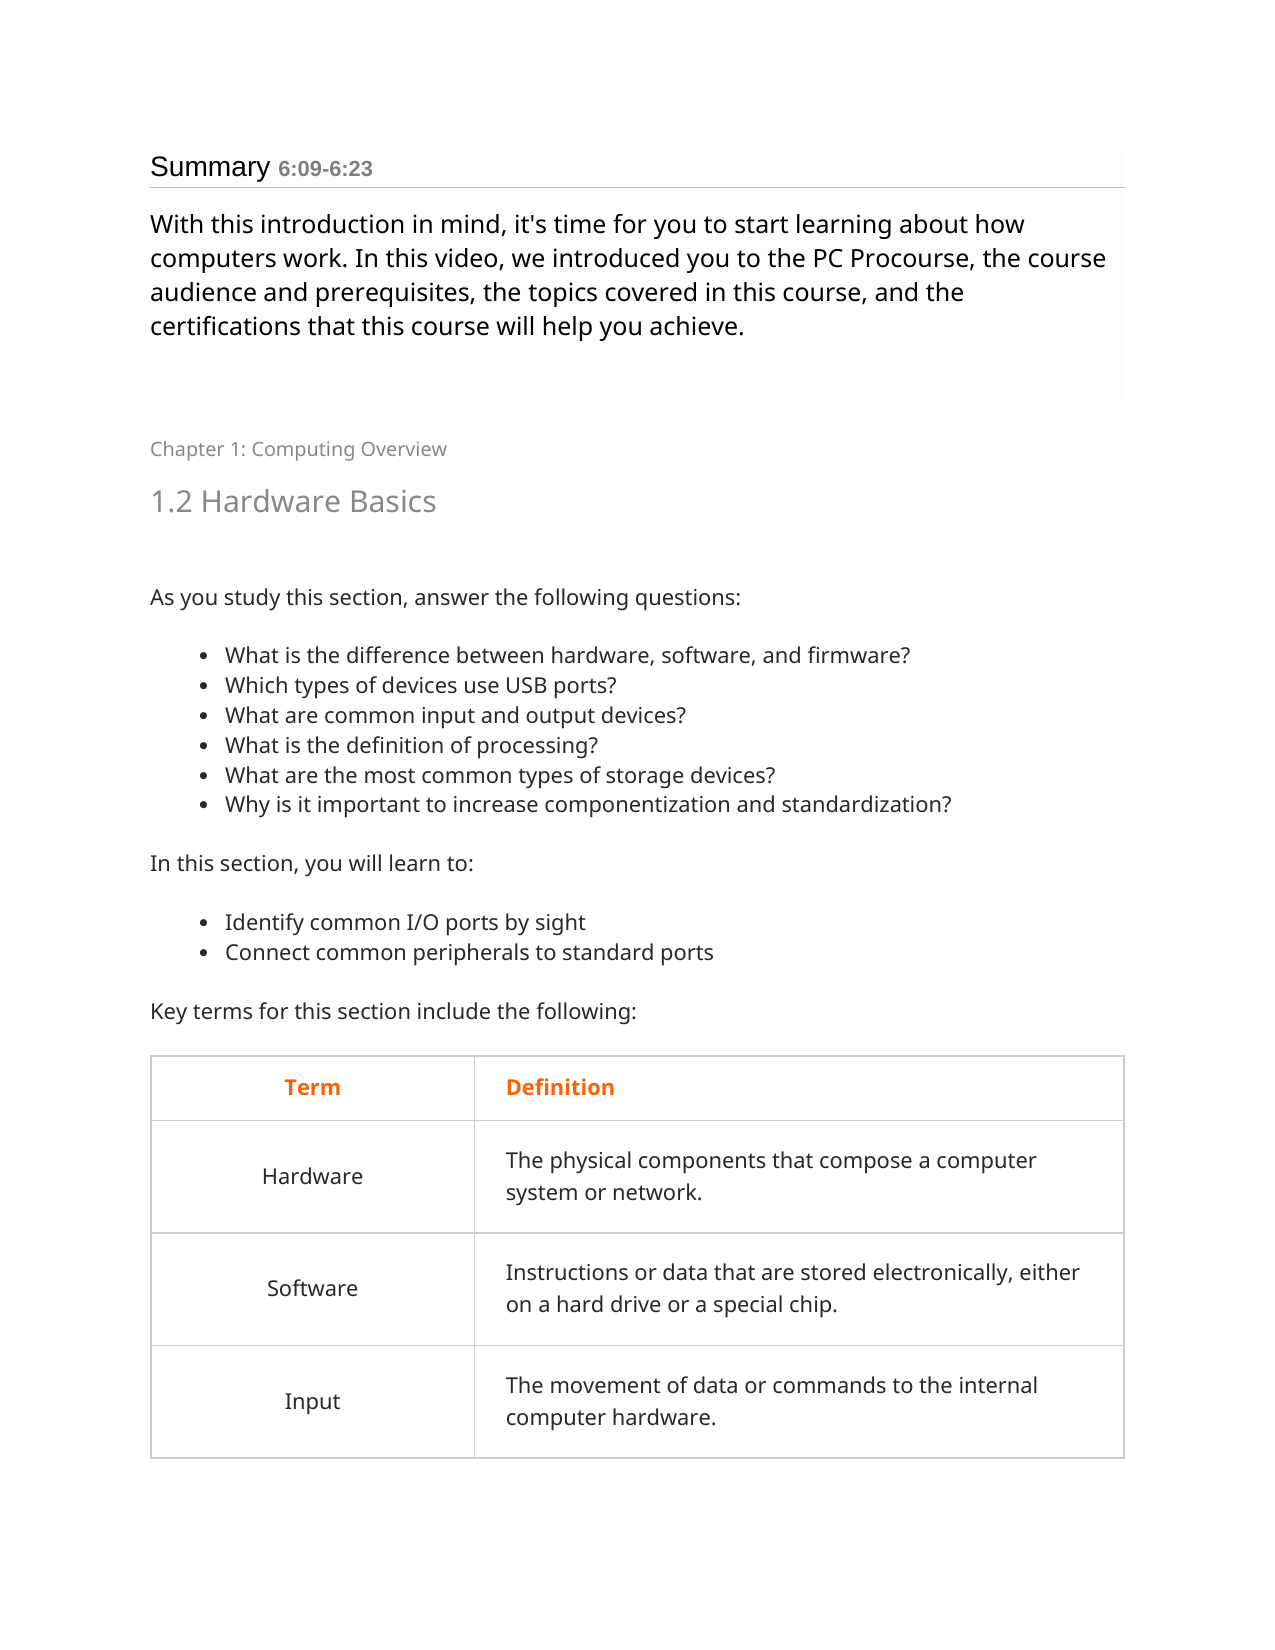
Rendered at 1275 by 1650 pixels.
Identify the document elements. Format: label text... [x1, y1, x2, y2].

subtitle Summary 6:09-6:23 [150, 150, 1125, 187]
text With this introduction in mind, it's time for you to start learning about how computers work. In this video, we introduced you to the PC Procourse, the course audience and prerequisites, the topics covered in this course, and the certifications that this course will help you achieve. [150, 206, 1125, 342]
table_header Definition [475, 1057, 1123, 1120]
text As you study this section, answer the following questions: [150, 582, 1125, 611]
list Which types of devices use USB ports? [200, 670, 1125, 700]
list What are the most common types of storage devices? [200, 760, 1125, 789]
table_cell Software [152, 1234, 474, 1344]
table_cell Hardware [152, 1121, 474, 1232]
list What are common input and output devices? [200, 700, 1125, 730]
list Connect common peripherals to standard ports [200, 937, 1125, 967]
list What is the definition of processing? [200, 730, 1125, 760]
list Why is it important to increase componentization and standardization? [200, 789, 1125, 819]
table_cell Input [152, 1346, 474, 1457]
text Chapter 1: Computing Overview [150, 435, 1125, 462]
text In this section, you will learn to: [150, 848, 1125, 878]
list What is the difference between hardware, software, and firmware? [200, 641, 1125, 670]
table_cell The movement of data or commands to the internal computer hardware. [475, 1346, 1123, 1457]
text Key terms for this section include the following: [150, 996, 1125, 1026]
table_cell Instructions or data that are stored electronically, either on a hard drive or a special chip. [475, 1234, 1123, 1344]
table_header Term [152, 1057, 474, 1120]
table_cell The physical components that compose a computer system or network. [475, 1121, 1123, 1232]
list Identify common I/O ports by sight [200, 907, 1125, 937]
text 1.2 Hardware Basics [150, 481, 1125, 522]
